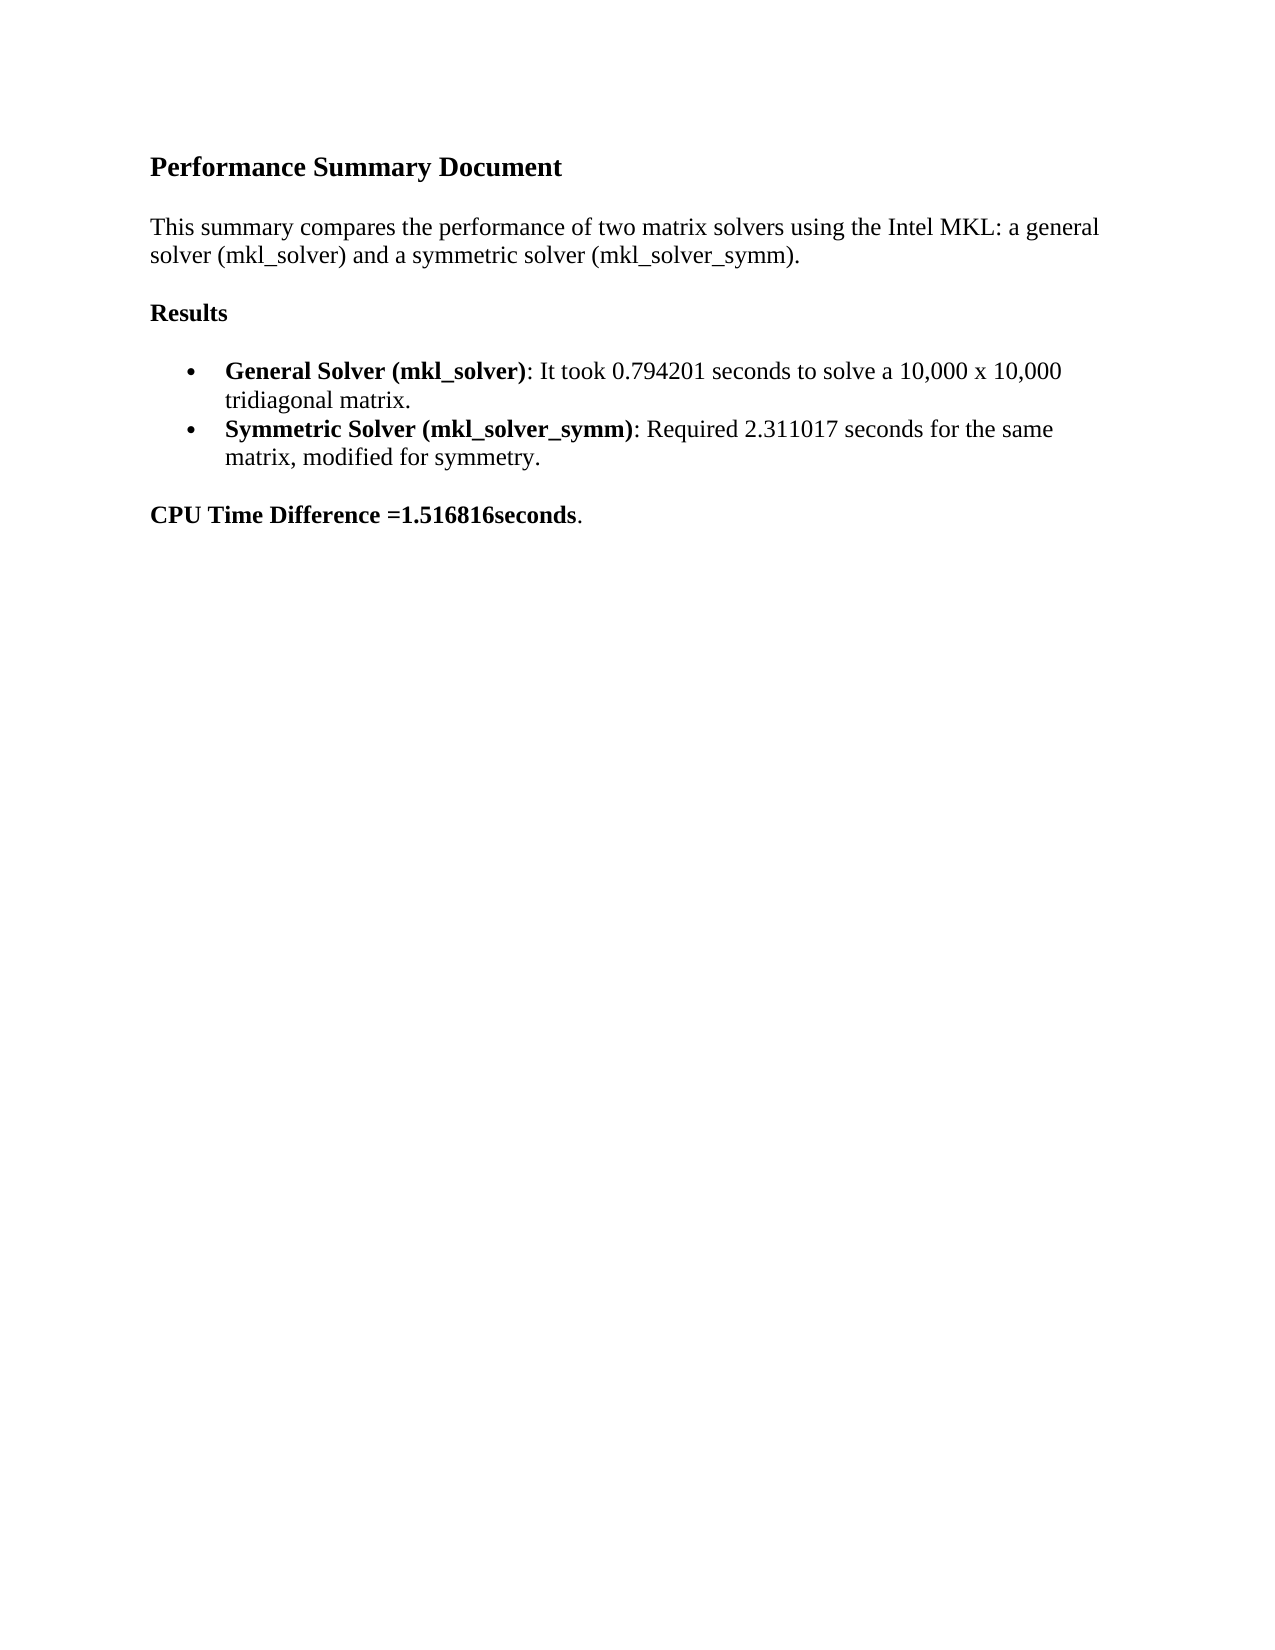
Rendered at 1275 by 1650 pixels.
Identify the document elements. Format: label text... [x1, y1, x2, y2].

text Performance Summary Document [150, 150, 1125, 182]
text Results [150, 298, 1125, 327]
text CPU Time Difference =1.516816seconds. [150, 500, 1125, 529]
list Symmetric Solver (mkl_solver_symm): Required 2.311017 seconds for the same matrix, modified for symmetry. [187, 414, 1125, 471]
list General Solver (mkl_solver): It took 0.794201 seconds to solve a 10,000 x 10,000 tridiagonal matrix. [187, 356, 1125, 414]
text This summary compares the performance of two matrix solvers using the Intel MKL: a general solver (mkl_solver) and a symmetric solver (mkl_solver_symm). [150, 212, 1125, 269]
